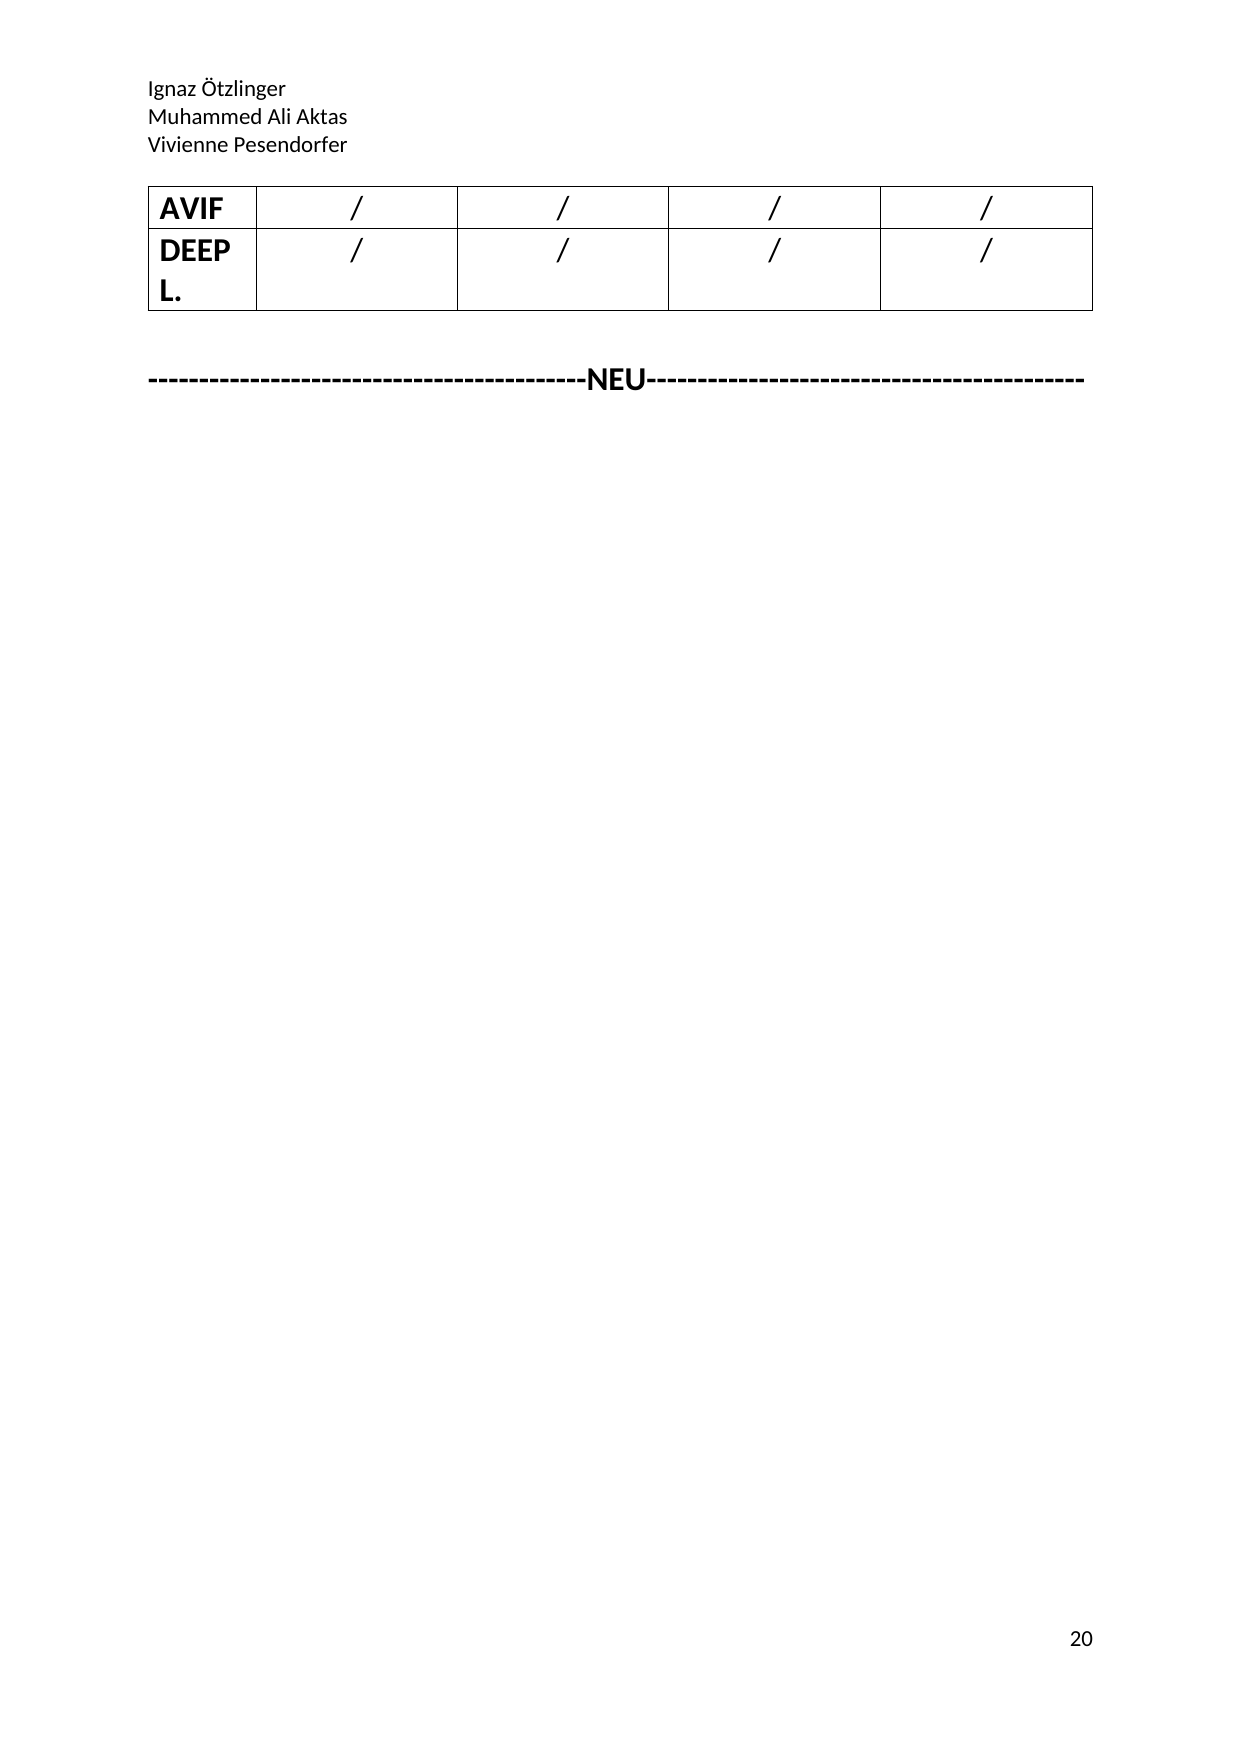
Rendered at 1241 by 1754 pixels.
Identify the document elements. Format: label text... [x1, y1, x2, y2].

table_cell AVIF [149, 187, 256, 228]
table_cell / [669, 229, 880, 310]
table_cell / [881, 229, 1092, 310]
table_cell / [458, 229, 668, 310]
table_cell / [257, 229, 457, 310]
table_cell / [458, 187, 668, 228]
table_cell / [881, 187, 1092, 228]
text -------------------------------------------NEU------------------------------------------- [148, 358, 1093, 399]
table_cell / [669, 187, 880, 228]
table_cell DEEP L. [149, 229, 256, 310]
table_cell / [257, 187, 457, 228]
